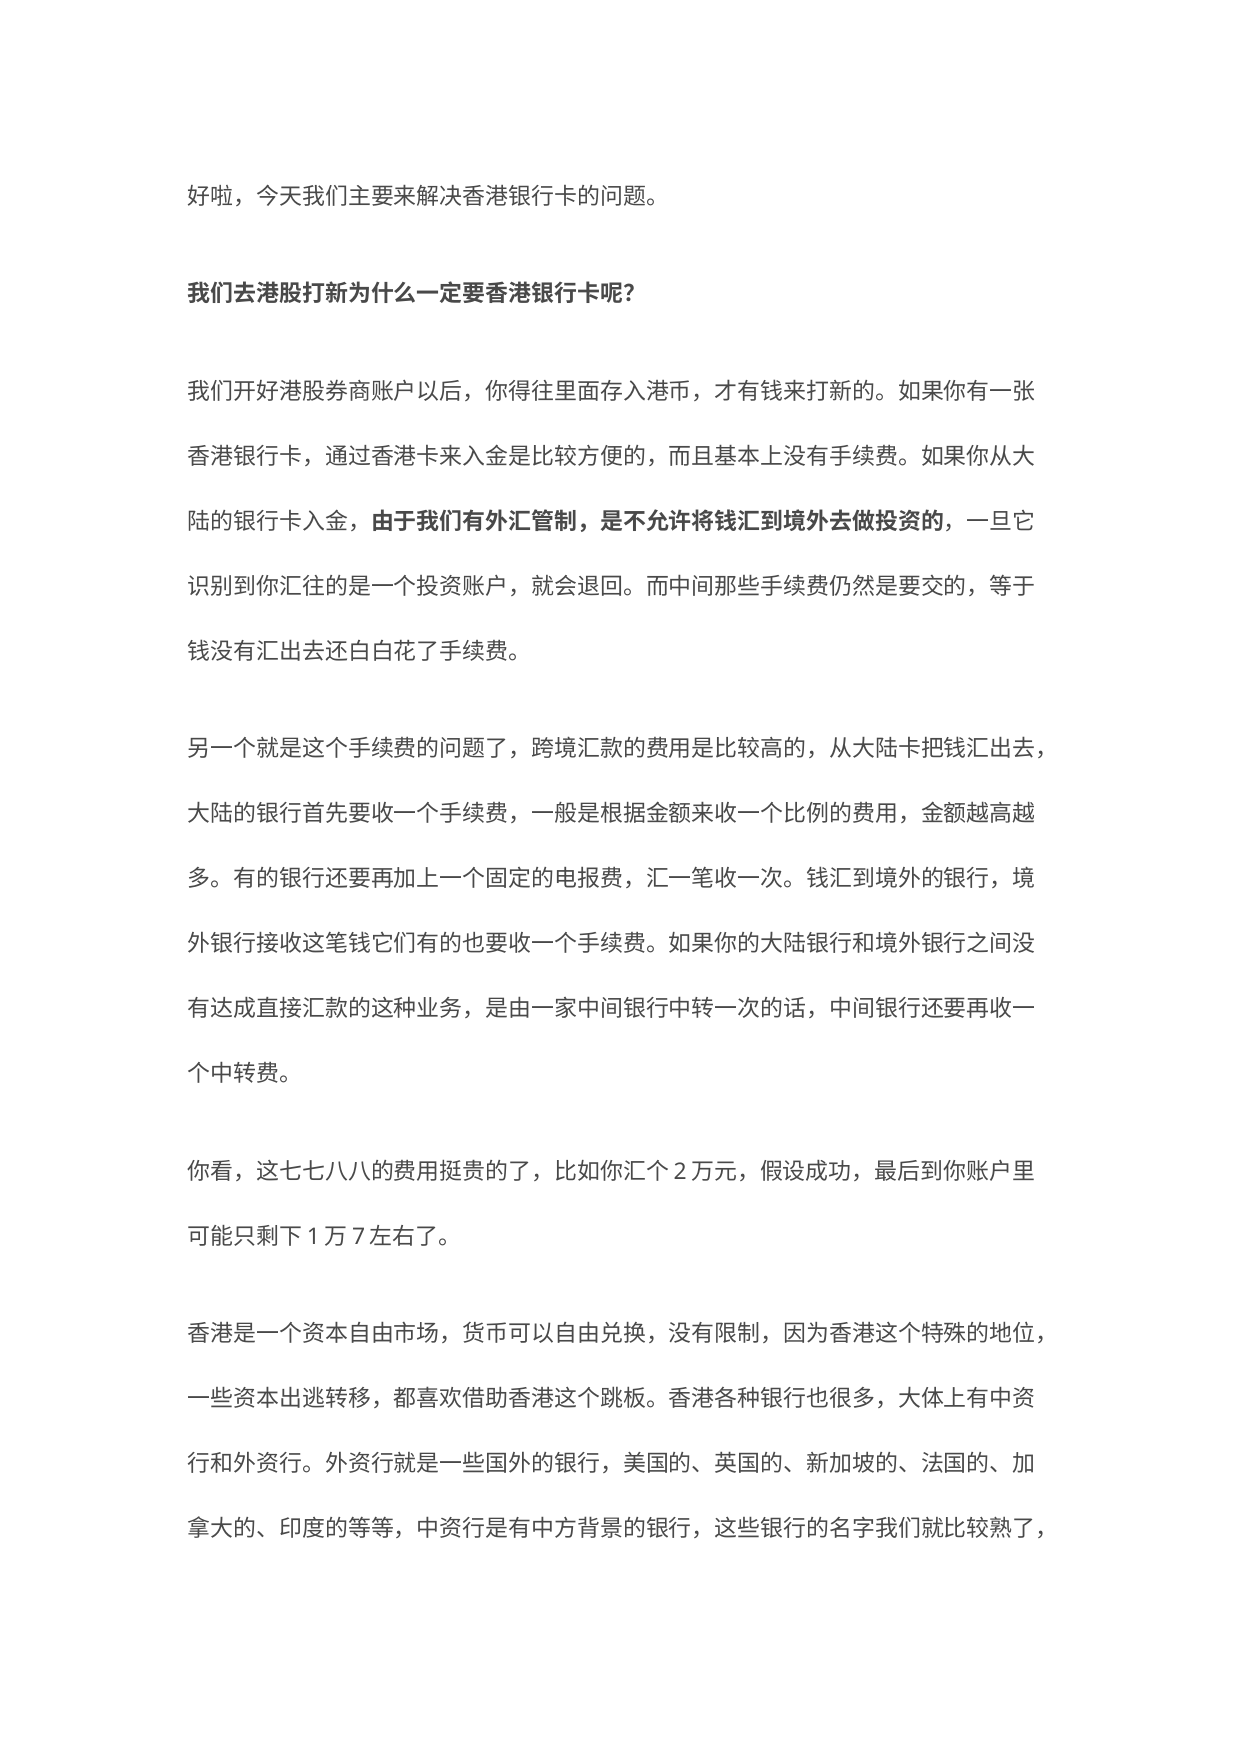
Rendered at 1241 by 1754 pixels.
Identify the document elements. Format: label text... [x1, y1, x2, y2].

text 好啦，今天我们主要来解决香港银行卡的问题。 [187, 162, 1053, 227]
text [187, 1299, 1053, 1559]
text 我们去港股打新为什么一定要香港银行卡呢？ [187, 259, 1053, 324]
text 另一个就是这个手续费的问题了，跨境汇款的费用是比较高的，从大陆卡把钱汇出去，大陆的银行首先要收一个手续费，一般是根据金额来收一个比例的费用，金额越高越多。有的银行还要再加上一个固定的电报费，汇一笔收一次。钱汇到境外的银行，境外银行接收这笔钱它们有的也要收一个手续费。如果你的大陆银行和境外银行之间没有达成直接汇款的这种业务，是由一家中间银行中转一次的话，中间银行还要再收一个中转费。 [187, 714, 1053, 1104]
text 你看，这七七八八的费用挺贵的了，比如你汇个2万元，假设成功，最后到你账户里可能只剩下1万7左右了。 [187, 1137, 1053, 1267]
text 我们开好港股券商账户以后，你得往里面存入港币，才有钱来打新的。如果你有一张香港银行卡，通过香港卡来入金是比较方便的，而且基本上没有手续费。如果你从大陆的银行卡入金，由于我们有外汇管制，是不允许将钱汇到境外去做投资的，一旦它识别到你汇往的是一个投资账户，就会退回。而中间那些手续费仍然是要交的，等于钱没有汇出去还白白花了手续费。 [187, 357, 1053, 682]
